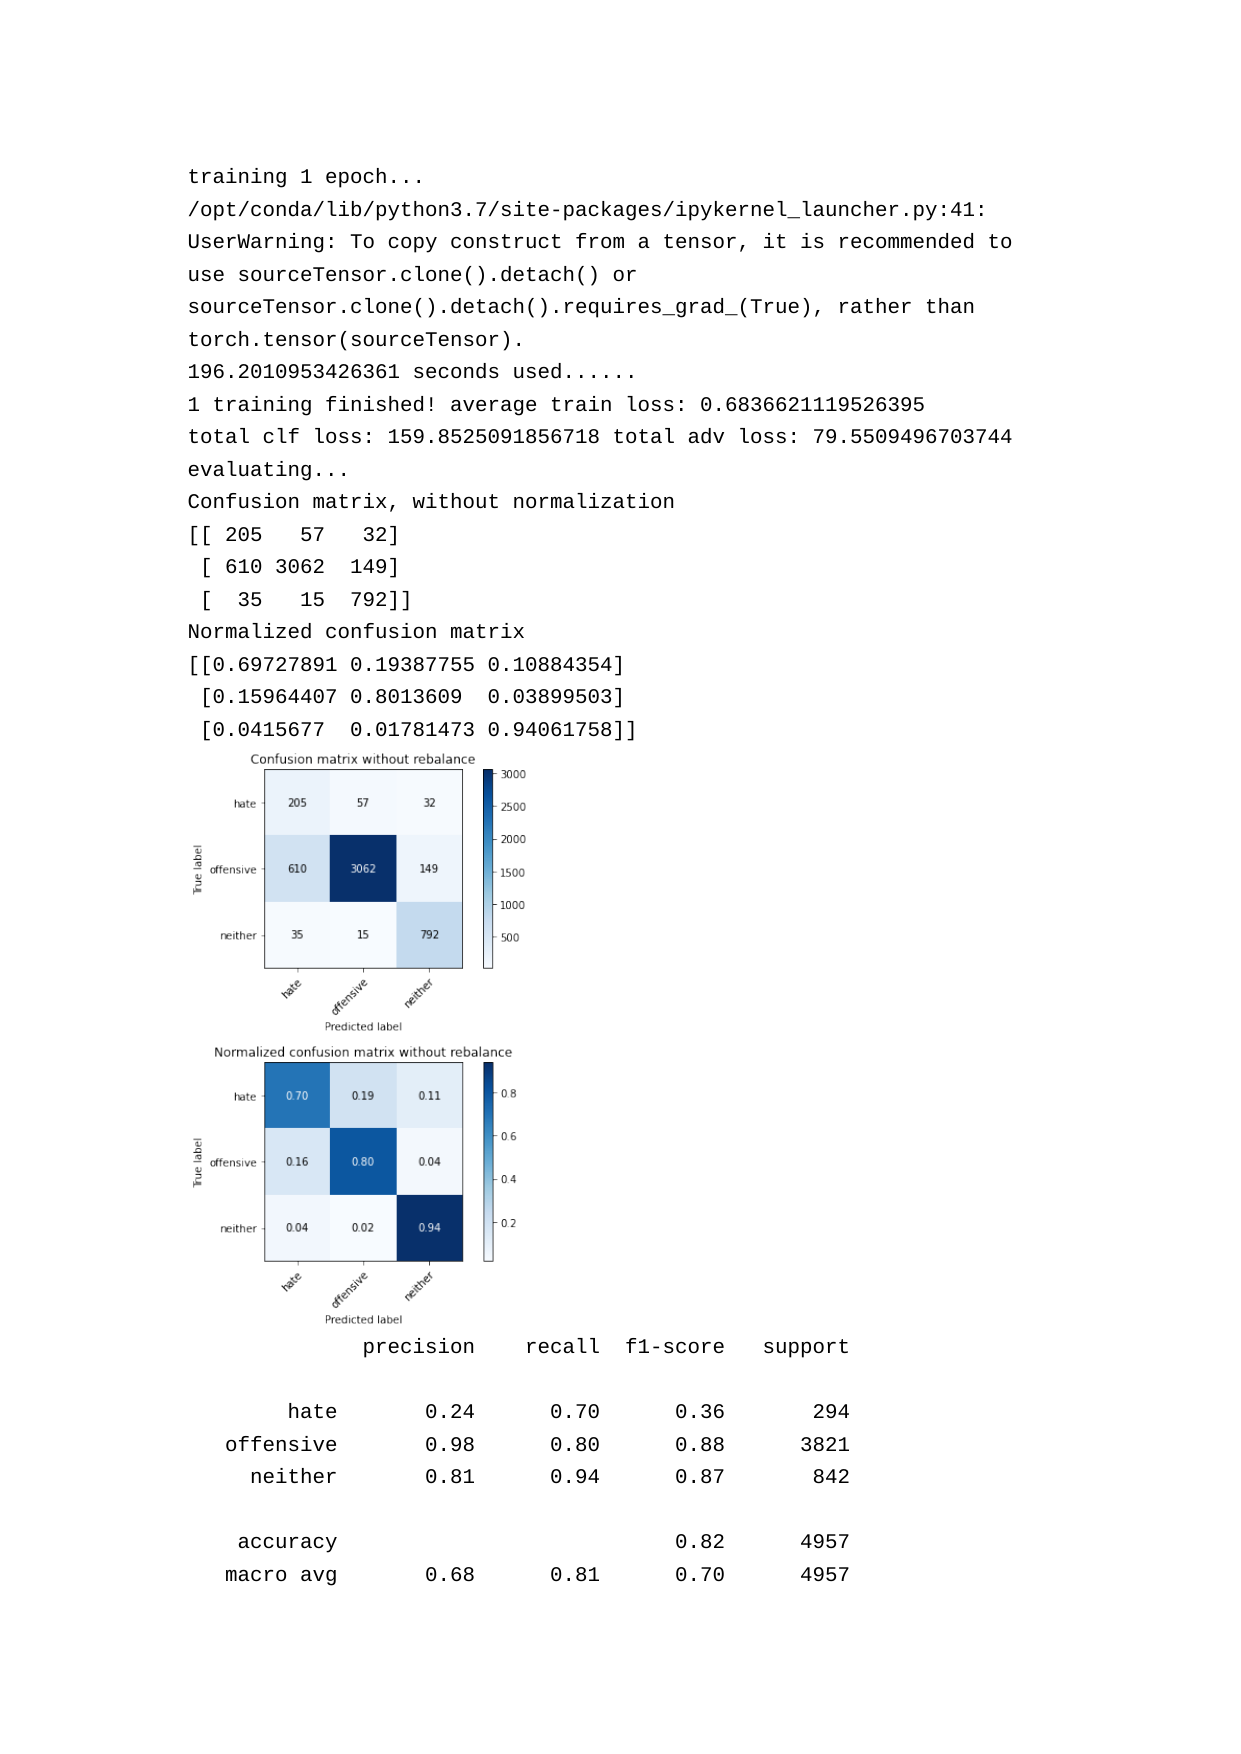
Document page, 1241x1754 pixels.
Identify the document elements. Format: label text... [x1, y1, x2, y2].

text offensive 0.98 0.80 0.88 3821 [187, 1429, 1053, 1462]
text hate 0.24 0.70 0.36 294 [187, 1397, 1053, 1429]
text neither 0.81 0.94 0.87 842 [187, 1462, 1053, 1494]
text [ 610 3062 149] [187, 552, 1053, 584]
text [0.0415677 0.01781473 0.94061758]] [187, 714, 1053, 747]
text evaluating... [187, 454, 1053, 487]
text [ 35 15 792]] [187, 584, 1053, 617]
text [0.15964407 0.8013609 0.03899503] [187, 682, 1053, 714]
picture [187, 747, 533, 1332]
text training 1 epoch... [187, 162, 1053, 194]
text [[ 205 57 32] [187, 519, 1053, 552]
text [[0.69727891 0.19387755 0.10884354] [187, 649, 1053, 682]
text precision recall f1-score support [187, 1332, 1053, 1364]
text /opt/conda/lib/python3.7/site-packages/ipykernel_launcher.py:41: UserWarning: To copy construct from a tensor, it is recommended to use sourceTensor.clone().detach() or sourceTensor.clone().detach().requires_grad_(True), rather than torch.tensor(sourceTensor). [187, 194, 1053, 357]
text 1 training finished! average train loss: 0.6836621119526395 [187, 389, 1053, 422]
text Normalized confusion matrix [187, 617, 1053, 649]
text total clf loss: 159.8525091856718 total adv loss: 79.5509496703744 [187, 422, 1053, 454]
text accuracy 0.82 4957 [187, 1527, 1053, 1559]
text macro avg 0.68 0.81 0.70 4957 [187, 1559, 1053, 1592]
text Confusion matrix, without normalization [187, 487, 1053, 519]
text 196.2010953426361 seconds used...... [187, 357, 1053, 389]
